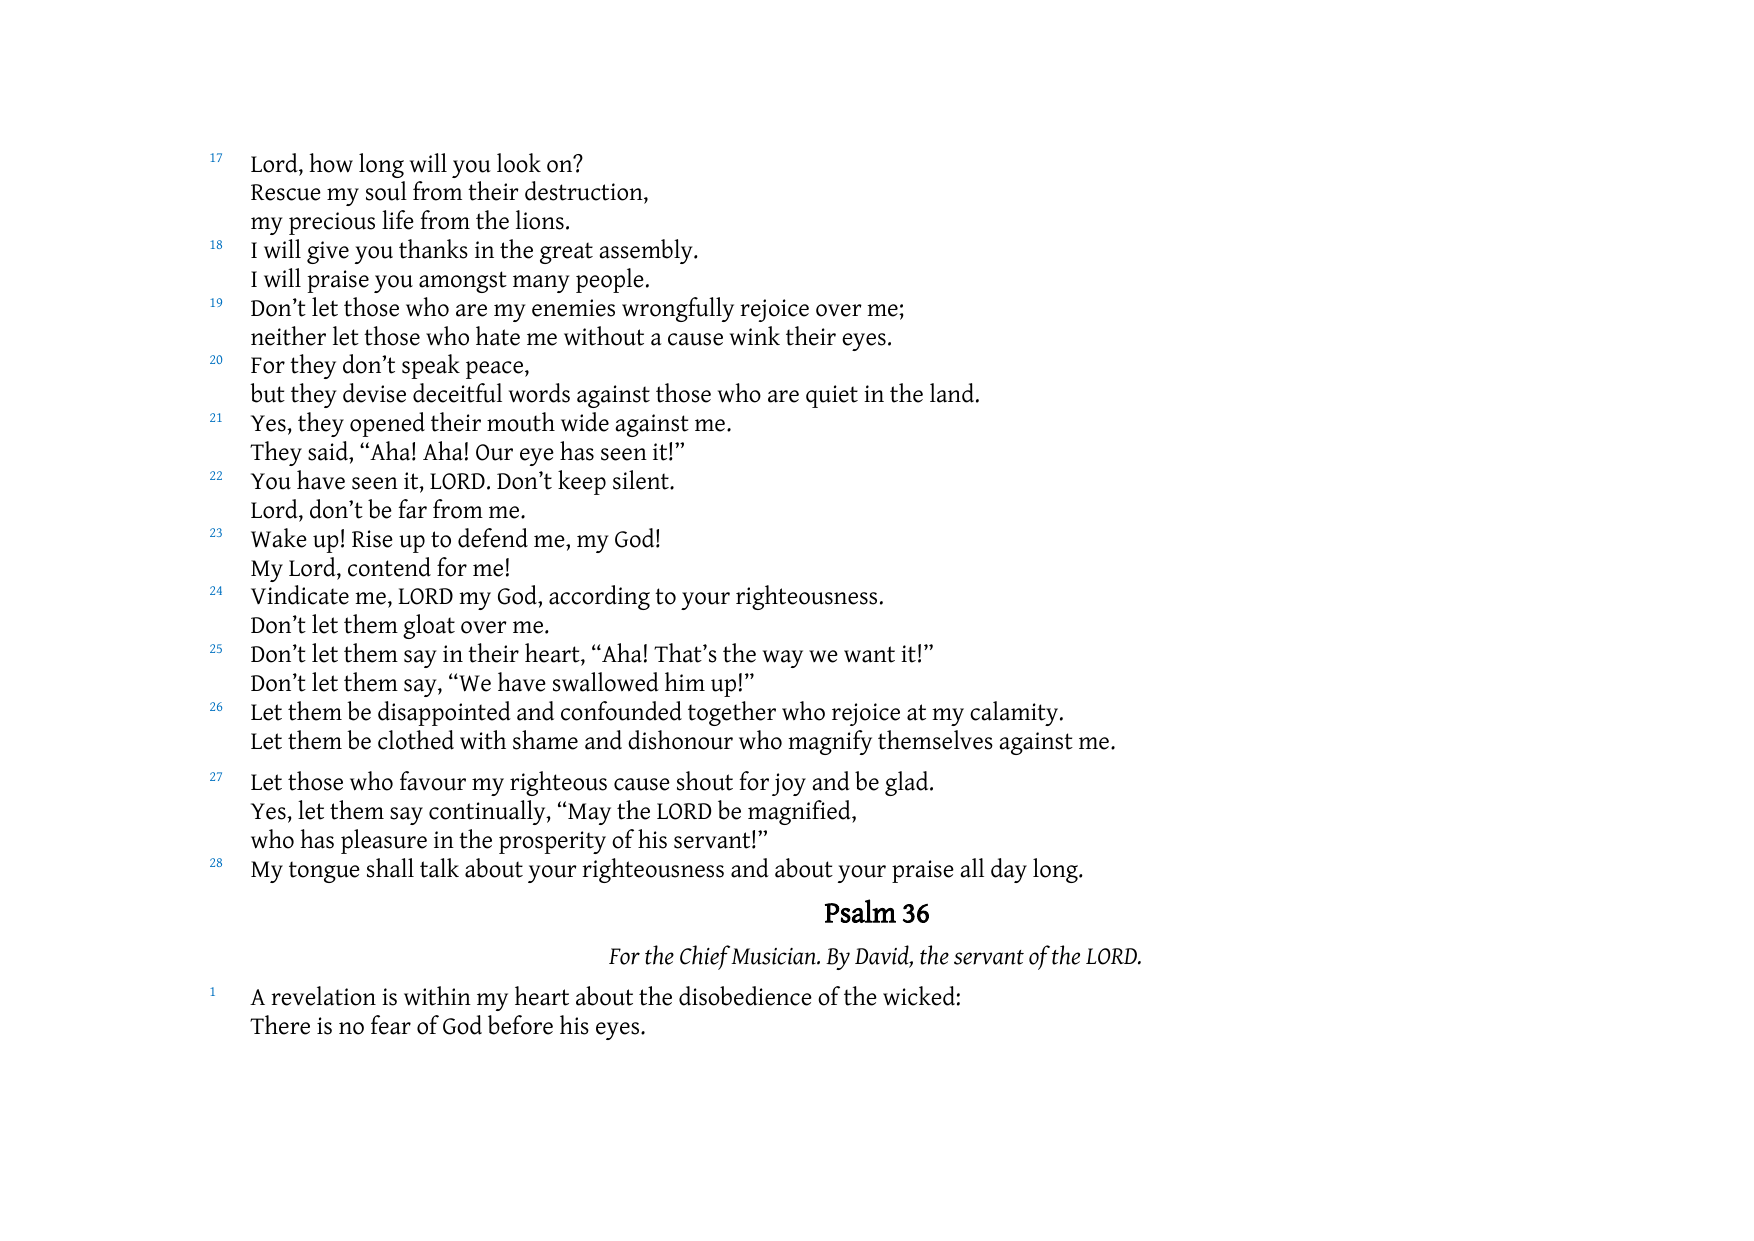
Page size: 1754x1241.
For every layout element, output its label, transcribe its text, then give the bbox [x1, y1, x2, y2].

text 19 Don’t let those who are my enemies wrongfully rejoice over me; neither let those who hate me without a cause wink their eyes. [209, 294, 1545, 352]
text 23 Wake up! Rise up to defend me, my God! My Lord, contend for me! [209, 525, 1545, 583]
title For the Chief Musician. By David, the servant of the LORD. [150, 943, 1604, 971]
text 1 A revelation is within my heart about the disobedience of the wicked: There is no fear of God before his eyes. [209, 983, 1545, 1041]
text 20 For they don’t speak peace, but they devise deceitful words against those who are quiet in the land. [209, 352, 1545, 410]
text 17 Lord, how long will you look on? Rescue my soul from their destruction, my precious life from the lions. [209, 150, 1545, 237]
text 27 Let those who favour my righteous cause shout for joy and be glad. Yes, let them say continually, “May the LORD be magnified, who has pleasure in the prosperity of his servant!” [209, 768, 1545, 855]
text 24 Vindicate me, LORD my God, according to your righteousness. Don’t let them gloat over me. [209, 583, 1545, 641]
text 21 Yes, they opened their mouth wide against me. They said, “Aha! Aha! Our eye has seen it!” [209, 410, 1545, 467]
text Psalm 36 [150, 896, 1604, 930]
text 22 You have seen it, LORD. Don’t keep silent. Lord, don’t be far from me. [209, 467, 1545, 525]
text 28 My tongue shall talk about your righteousness and about your praise all day long. [209, 855, 1545, 884]
text 25 Don’t let them say in their heart, “Aha! That’s the way we want it!” Don’t let them say, “We have swallowed him up!” [209, 641, 1545, 698]
text 18 I will give you thanks in the great assembly. I will praise you amongst many people. [209, 237, 1545, 294]
text 26 Let them be disappointed and confounded together who rejoice at my calamity. Let them be clothed with shame and dishonour who magnify themselves against me. [209, 698, 1545, 756]
